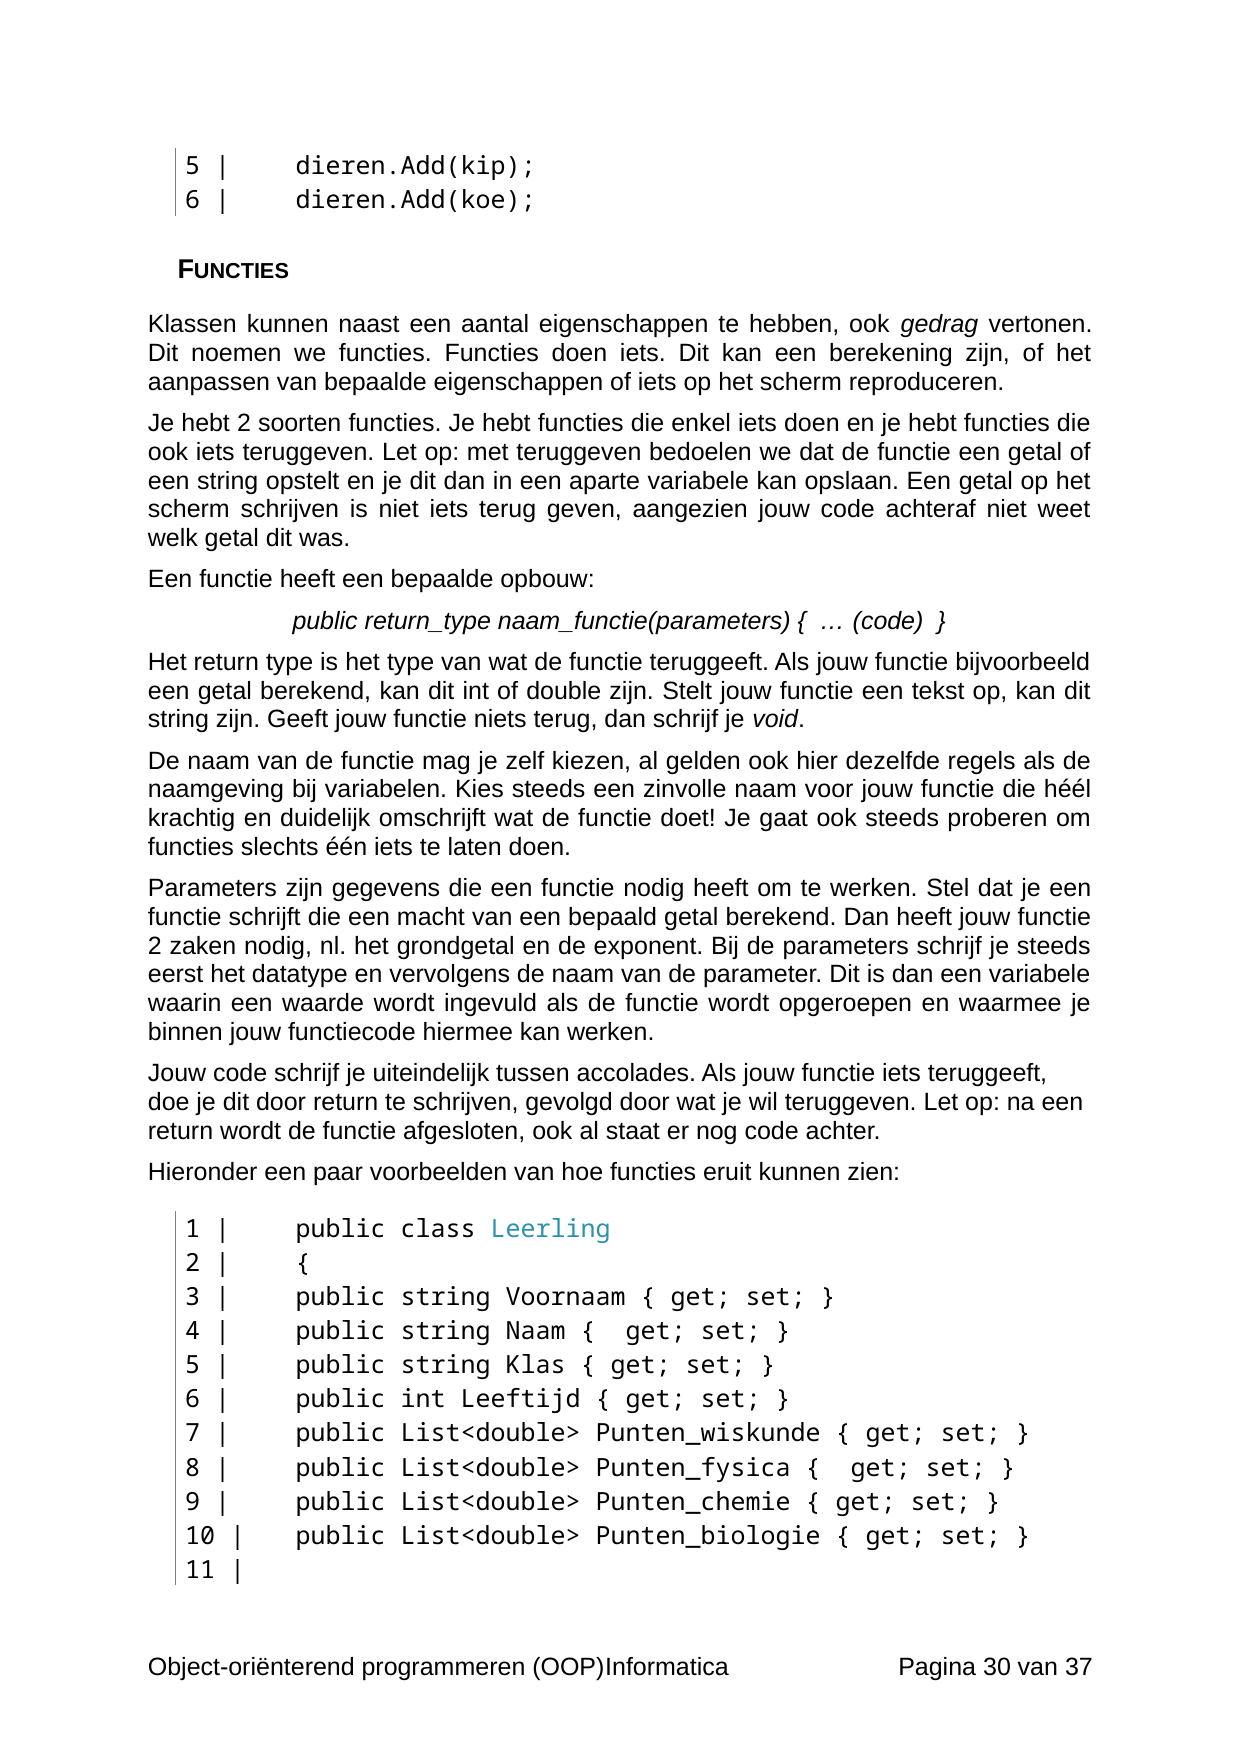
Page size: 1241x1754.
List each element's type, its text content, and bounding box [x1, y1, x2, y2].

list public class Leerling [176, 1211, 1093, 1245]
text public string Naam { get; set; } [176, 1313, 1093, 1347]
text public List<double> Punten_fysica { get; set; } [176, 1449, 1093, 1483]
text { [176, 1245, 1093, 1279]
text public string Klas { get; set; } [176, 1347, 1093, 1381]
text public int Leeftijd { get; set; } [176, 1381, 1093, 1415]
text Klassen kunnen naast een aantal eigenschappen te hebben, ook gedrag vertonen. Dit noemen we functies. Functies doen iets. Dit kan een berekening zijn, of het aanpassen van bepaalde eigenschappen of iets op het scherm reproduceren. [148, 309, 1093, 396]
text public List<double> Punten_biologie { get; set; } [176, 1517, 1093, 1551]
text Het return type is het type van wat de functie teruggeeft. Als jouw functie bijvoorbeeld een getal berekend, kan dit int of double zijn. Stelt jouw functie een tekst op, kan dit string zijn. Geeft jouw functie niets terug, dan schrijf je void. [148, 647, 1093, 733]
text public string Voornaam { get; set; } [176, 1279, 1093, 1313]
text dieren.Add(kip); [176, 148, 1093, 182]
text Je hebt 2 soorten functies. Je hebt functies die enkel iets doen en je hebt functies die ook iets teruggeven. Let op: met teruggeven bedoelen we dat de functie een getal of een string opstelt en je dit dan in een aparte variabele kan opslaan. Een getal op het scherm schrijven is niet iets terug geven, aangezien jouw code achteraf niet weet welk getal dit was. [148, 408, 1093, 552]
text dieren.Add(koe); [176, 182, 1093, 216]
text Een functie heeft een bepaalde opbouw: [148, 564, 1093, 593]
text public List<double> Punten_wiskunde { get; set; } [176, 1415, 1093, 1449]
subtitle Functies [177, 253, 1093, 284]
text De naam van de functie mag je zelf kiezen, al gelden ook hier dezelfde regels als de naamgeving bij variabelen. Kies steeds een zinvolle naam voor jouw functie die héél krachtig en duidelijk omschrijft wat de functie doet! Je gaat ook steeds proberen om functies slechts één iets te laten doen. [148, 746, 1093, 861]
text Hieronder een paar voorbeelden van hoe functies eruit kunnen zien: [148, 1157, 1093, 1186]
text public List<double> Punten_chemie { get; set; } [176, 1483, 1093, 1517]
text public return_type naam_functie(parameters) { … (code) } [148, 606, 1093, 634]
text Jouw code schrijf je uiteindelijk tussen accolades. Als jouw functie iets teruggeeft, doe je dit door return te schrijven, gevolgd door wat je wil teruggeven. Let op: na een return wordt de functie afgesloten, ook al staat er nog code achter. [148, 1058, 1093, 1144]
text Parameters zijn gegevens die een functie nodig heeft om te werken. Stel dat je een functie schrijft die een macht van een bepaald getal berekend. Dan heeft jouw functie 2 zaken nodig, nl. het grondgetal en de exponent. Bij de parameters schrijf je steeds eerst het datatype en vervolgens de naam van de parameter. Dit is dan een variabele waarin een waarde wordt ingevuld als de functie wordt opgeroepen en waarmee je binnen jouw functiecode hiermee kan werken. [148, 873, 1093, 1046]
